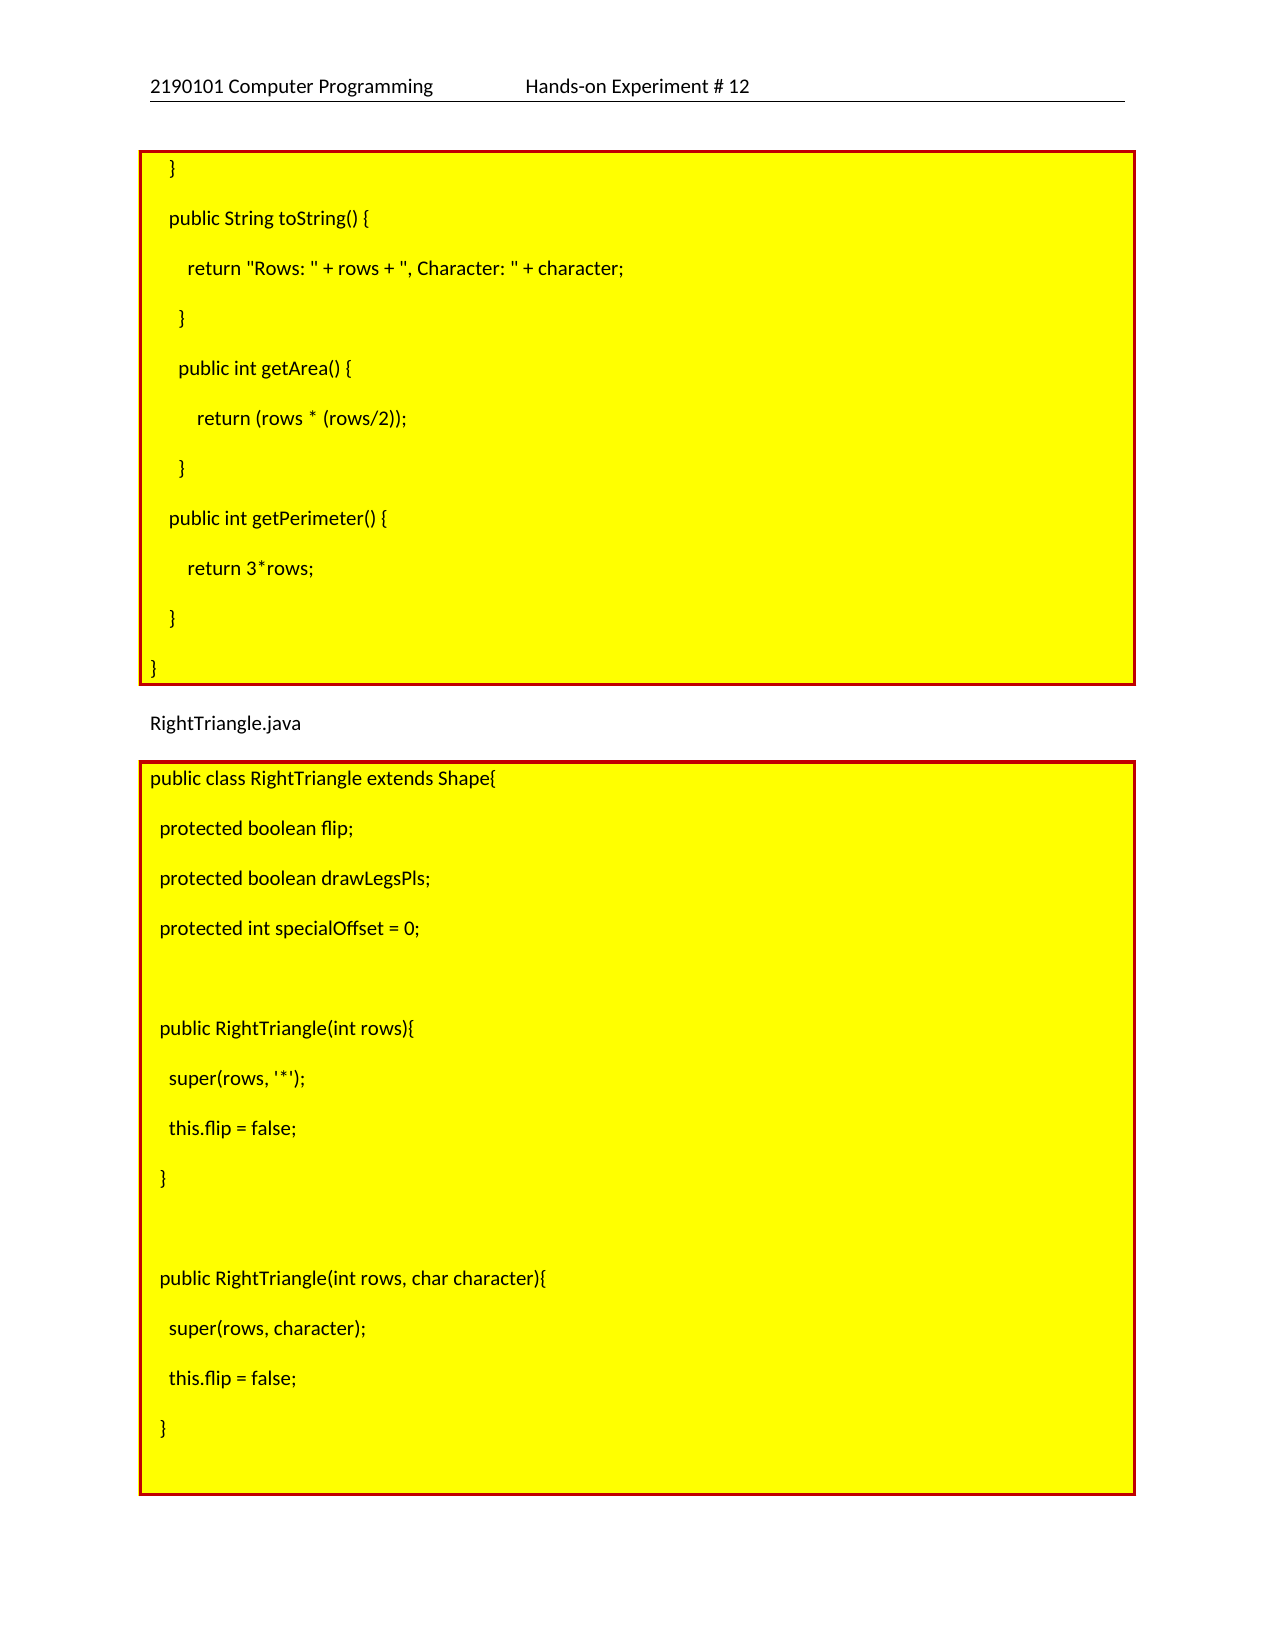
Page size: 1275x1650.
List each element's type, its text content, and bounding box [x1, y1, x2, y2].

text public RightTriangle(int rows, char character){ [142, 1260, 1133, 1291]
text protected int specialOffset = 0; [142, 910, 1133, 941]
text super(rows, '*'); [142, 1060, 1133, 1091]
text } [142, 600, 1133, 631]
text return 3*rows; [142, 550, 1133, 581]
text public class RightTriangle extends Shape{ [142, 764, 1133, 791]
text RightTriangle.java [150, 710, 1125, 736]
text } [142, 450, 1133, 481]
text super(rows, character); [142, 1310, 1133, 1341]
text } [142, 300, 1133, 331]
text } [142, 1160, 1133, 1191]
text this.flip = false; [142, 1360, 1133, 1391]
text this.flip = false; [142, 1110, 1133, 1141]
text return (rows * (rows/2)); [142, 400, 1133, 431]
text public RightTriangle(int rows){ [142, 1010, 1133, 1041]
text } [142, 1410, 1133, 1441]
text public int getPerimeter() { [142, 500, 1133, 531]
text return "Rows: " + rows + ", Character: " + character; [142, 250, 1133, 281]
text } [142, 650, 1133, 683]
text protected boolean drawLegsPls; [142, 860, 1133, 891]
text } [142, 153, 1133, 181]
text public int getArea() { [142, 350, 1133, 381]
text public String toString() { [142, 200, 1133, 231]
text protected boolean flip; [142, 810, 1133, 841]
